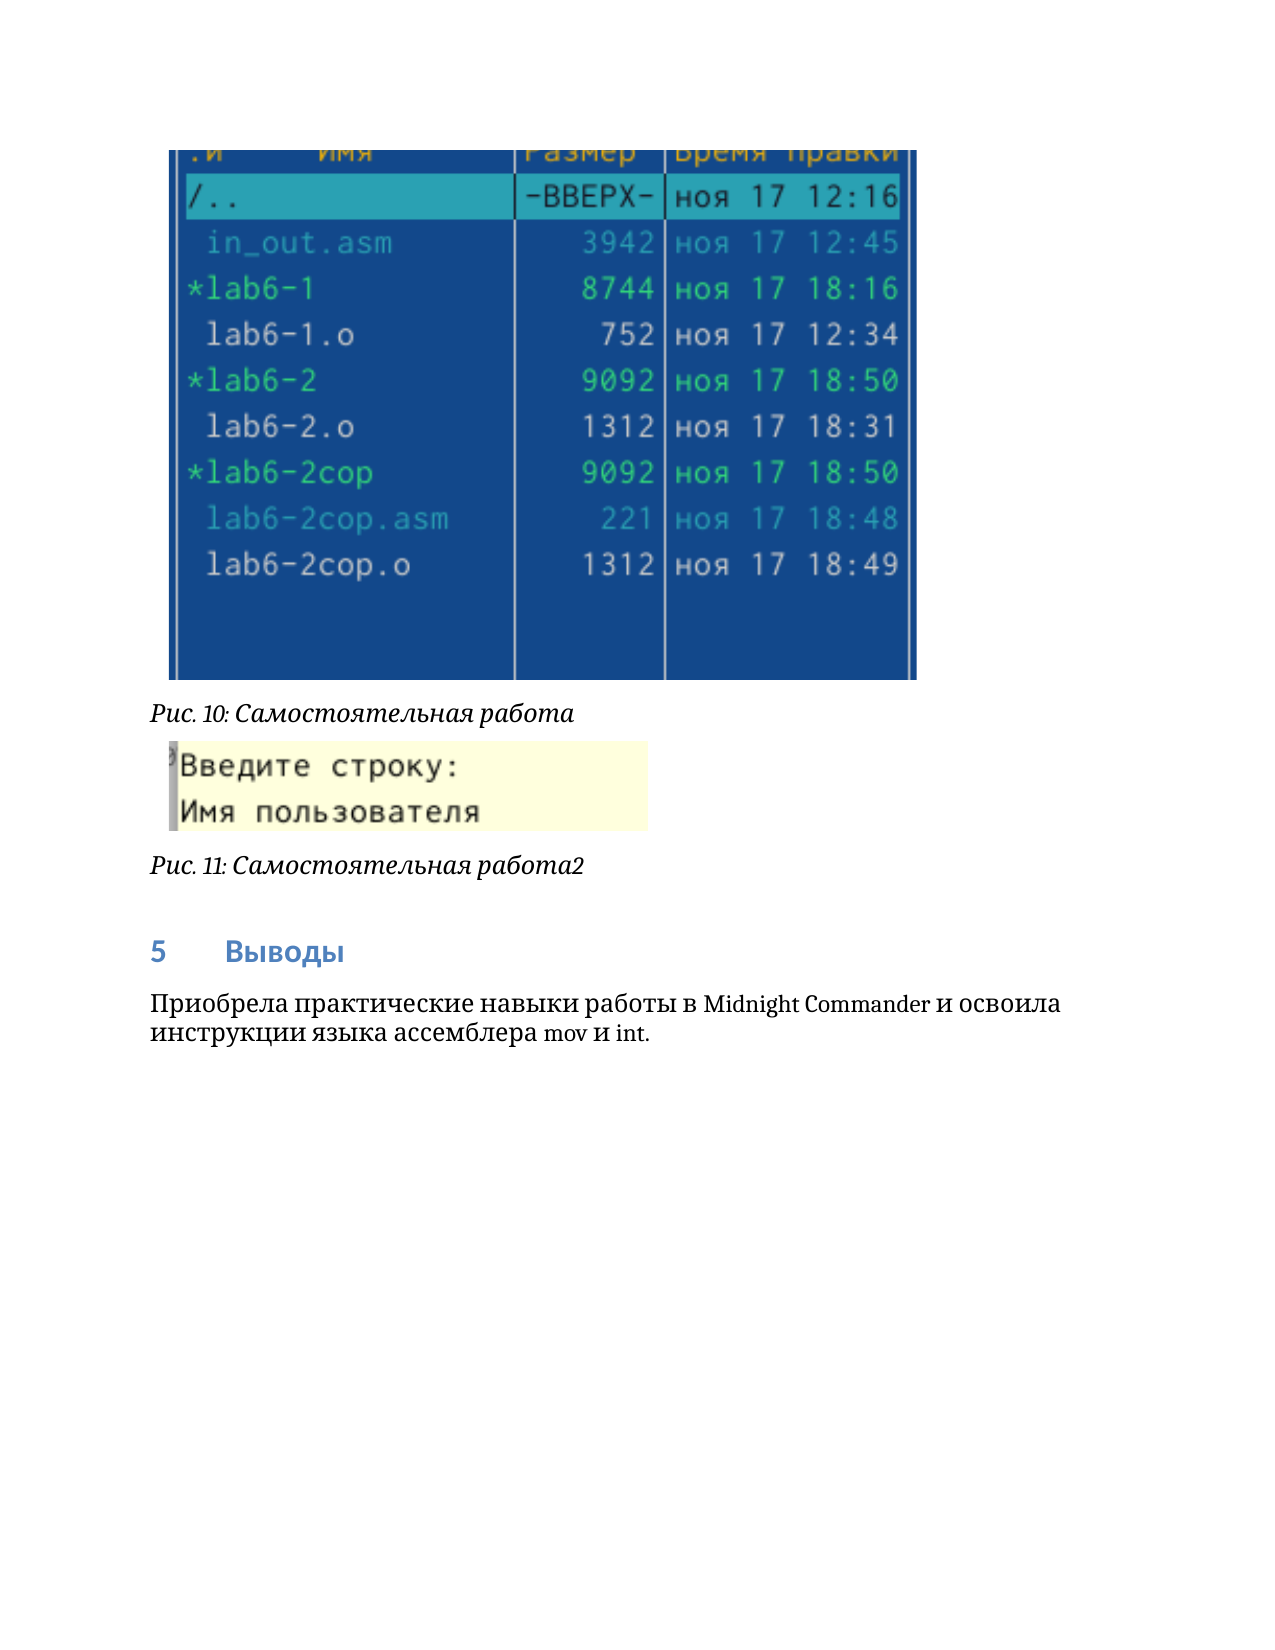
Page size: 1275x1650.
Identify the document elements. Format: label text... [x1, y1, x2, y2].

text Рис. 11: Самостоятельная работа2 [150, 852, 1125, 880]
text Приобрела практические навыки работы в Midnight Commander и освоила инструкции языка ассемблера mov и int. [150, 990, 1125, 1047]
picture [168, 150, 917, 680]
subtitle 5 Выводы [150, 930, 1125, 971]
text Рис. 10: Самостоятельная работа [150, 700, 1125, 729]
picture [168, 741, 648, 831]
